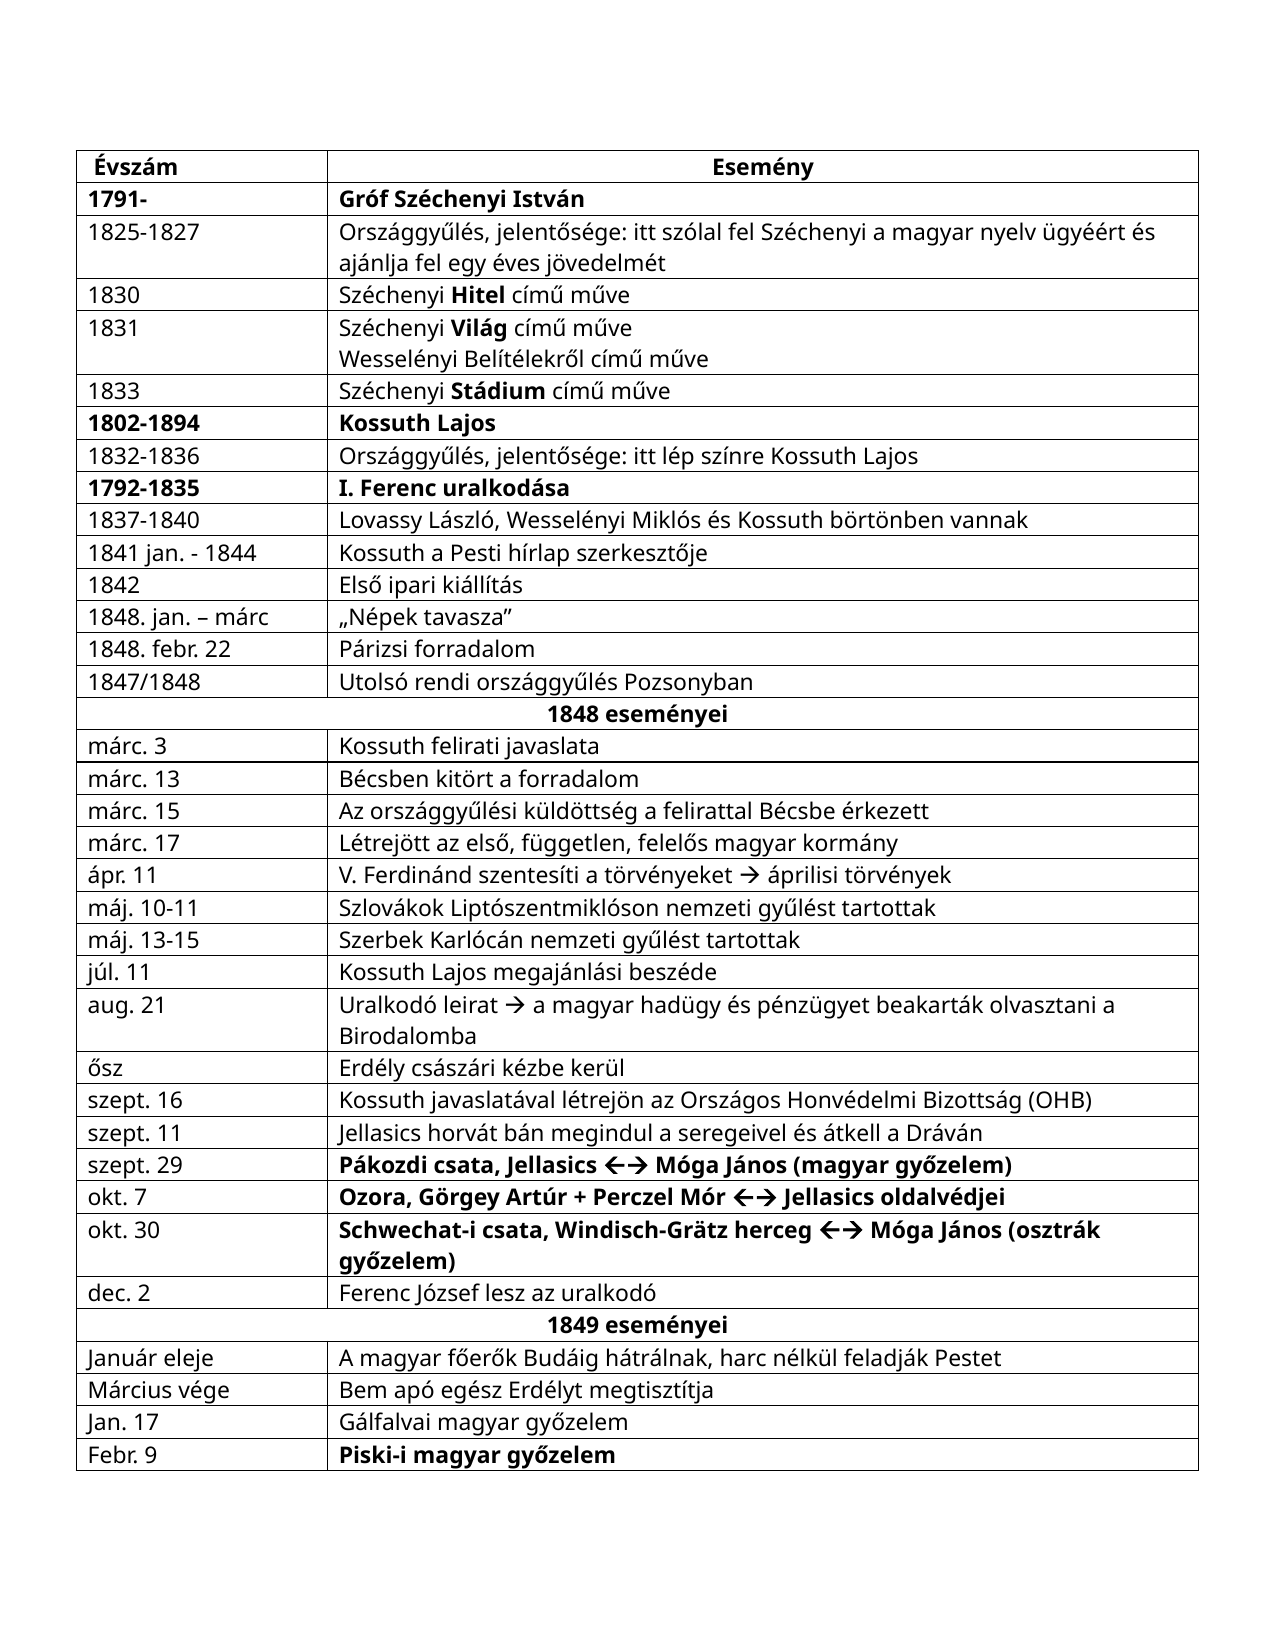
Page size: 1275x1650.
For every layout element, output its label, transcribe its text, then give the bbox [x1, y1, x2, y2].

table_cell Lovassy László, Wesselényi Miklós és Kossuth börtönben vannak [328, 504, 1198, 535]
table_cell Széchenyi Stádium című műve [328, 375, 1198, 406]
table_cell dec. 2 [77, 1277, 327, 1308]
table_cell Széchenyi Hitel című műve [328, 279, 1198, 310]
table_cell 1842 [77, 569, 327, 600]
table_cell Kossuth Lajos megajánlási beszéde [328, 956, 1198, 987]
table_cell Erdély császári kézbe kerül [328, 1052, 1198, 1083]
table_cell Kossuth a Pesti hírlap szerkesztője [328, 536, 1198, 568]
table_cell máj. 10-11 [77, 892, 327, 923]
table_cell Kossuth felirati javaslata [328, 730, 1198, 761]
table_cell Kossuth javaslatával létrejön az Országos Honvédelmi Bizottság (OHB) [328, 1084, 1198, 1116]
table_cell V. Ferdinánd szentesíti a törvényeket áprilisi törvények [328, 859, 1198, 891]
table_cell Kossuth Lajos [328, 407, 1198, 438]
table_cell 1833 [77, 375, 327, 406]
table_cell máj. 13-15 [77, 924, 327, 955]
table_cell Széchenyi Világ című műve Wesselényi Belítélekről című műve [328, 311, 1198, 374]
table_cell 1837-1840 [77, 504, 327, 535]
table_cell Schwechat-i csata, Windisch-Grätz herceg Móga János (osztrák győzelem) [328, 1214, 1198, 1276]
table_cell Bem apó egész Erdélyt megtisztítja [328, 1374, 1198, 1405]
table_cell Jellasics horvát bán megindul a seregeivel és átkell a Dráván [328, 1117, 1198, 1148]
table_cell Jan. 17 [77, 1406, 327, 1437]
table_cell okt. 7 [77, 1181, 327, 1212]
table_cell Első ipari kiállítás [328, 569, 1198, 600]
table_cell Szerbek Karlócán nemzeti gyűlést tartottak [328, 924, 1198, 955]
table_cell A magyar főerők Budáig hátrálnak, harc nélkül feladják Pestet [328, 1342, 1198, 1373]
table_cell 1832-1836 [77, 440, 327, 471]
table_cell márc. 15 [77, 795, 327, 826]
table_cell ápr. 11 [77, 859, 327, 891]
table_cell 1841 jan. - 1844 [77, 536, 327, 568]
table_header Évszám [77, 151, 327, 182]
table_cell Létrejött az első, független, felelős magyar kormány [328, 827, 1198, 858]
table_cell Bécsben kitört a forradalom [328, 763, 1198, 794]
table_cell aug. 21 [77, 989, 327, 1051]
table_cell 1830 [77, 279, 327, 310]
table_cell Március vége [77, 1374, 327, 1405]
table_cell 1848. febr. 22 [77, 633, 327, 664]
table_cell 1847/1848 [77, 666, 327, 697]
table_cell 1848. jan. – márc [77, 601, 327, 632]
table_cell Piski-i magyar győzelem [328, 1439, 1198, 1470]
table_cell „Népek tavasza” [328, 601, 1198, 632]
table_cell márc. 17 [77, 827, 327, 858]
table_cell Febr. 9 [77, 1439, 327, 1470]
table_cell márc. 3 [77, 730, 327, 761]
table_cell Gálfalvai magyar győzelem [328, 1406, 1198, 1437]
table_cell Január eleje [77, 1342, 327, 1373]
table_cell I. Ferenc uralkodása [328, 472, 1198, 503]
table_cell 1825-1827 [77, 216, 327, 278]
table_cell júl. 11 [77, 956, 327, 987]
table_cell 1802-1894 [77, 407, 327, 438]
table_cell Párizsi forradalom [328, 633, 1198, 664]
table_cell Országgyűlés, jelentősége: itt szólal fel Széchenyi a magyar nyelv ügyéért és ajánlja fel egy éves jövedelmét [328, 216, 1198, 278]
table_header Esemény [328, 151, 1198, 182]
table_cell márc. 13 [77, 763, 327, 794]
table_cell Szlovákok Liptószentmiklóson nemzeti gyűlést tartottak [328, 892, 1198, 923]
table_cell ősz [77, 1052, 327, 1083]
table_cell Uralkodó leirat a magyar hadügy és pénzügyet beakarták olvasztani a Birodalomba [328, 989, 1198, 1051]
table_cell 1849 eseményei [77, 1309, 1198, 1341]
table_cell Pákozdi csata, Jellasics Móga János (magyar győzelem) [328, 1149, 1198, 1180]
table_cell Országgyűlés, jelentősége: itt lép színre Kossuth Lajos [328, 440, 1198, 471]
table_cell Utolsó rendi országgyűlés Pozsonyban [328, 666, 1198, 697]
table_cell 1848 eseményei [77, 698, 1198, 729]
table_cell Az országgyűlési küldöttség a felirattal Bécsbe érkezett [328, 795, 1198, 826]
table_cell 1831 [77, 311, 327, 374]
table_cell okt. 30 [77, 1214, 327, 1276]
table_cell Gróf Széchenyi István [328, 183, 1198, 214]
table_cell szept. 11 [77, 1117, 327, 1148]
table_cell Ferenc József lesz az uralkodó [328, 1277, 1198, 1308]
table_cell 1792-1835 [77, 472, 327, 503]
table_cell Ozora, Görgey Artúr + Perczel Mór Jellasics oldalvédjei [328, 1181, 1198, 1212]
table_cell szept. 29 [77, 1149, 327, 1180]
table_cell szept. 16 [77, 1084, 327, 1116]
table_cell 1791- [77, 183, 327, 214]
